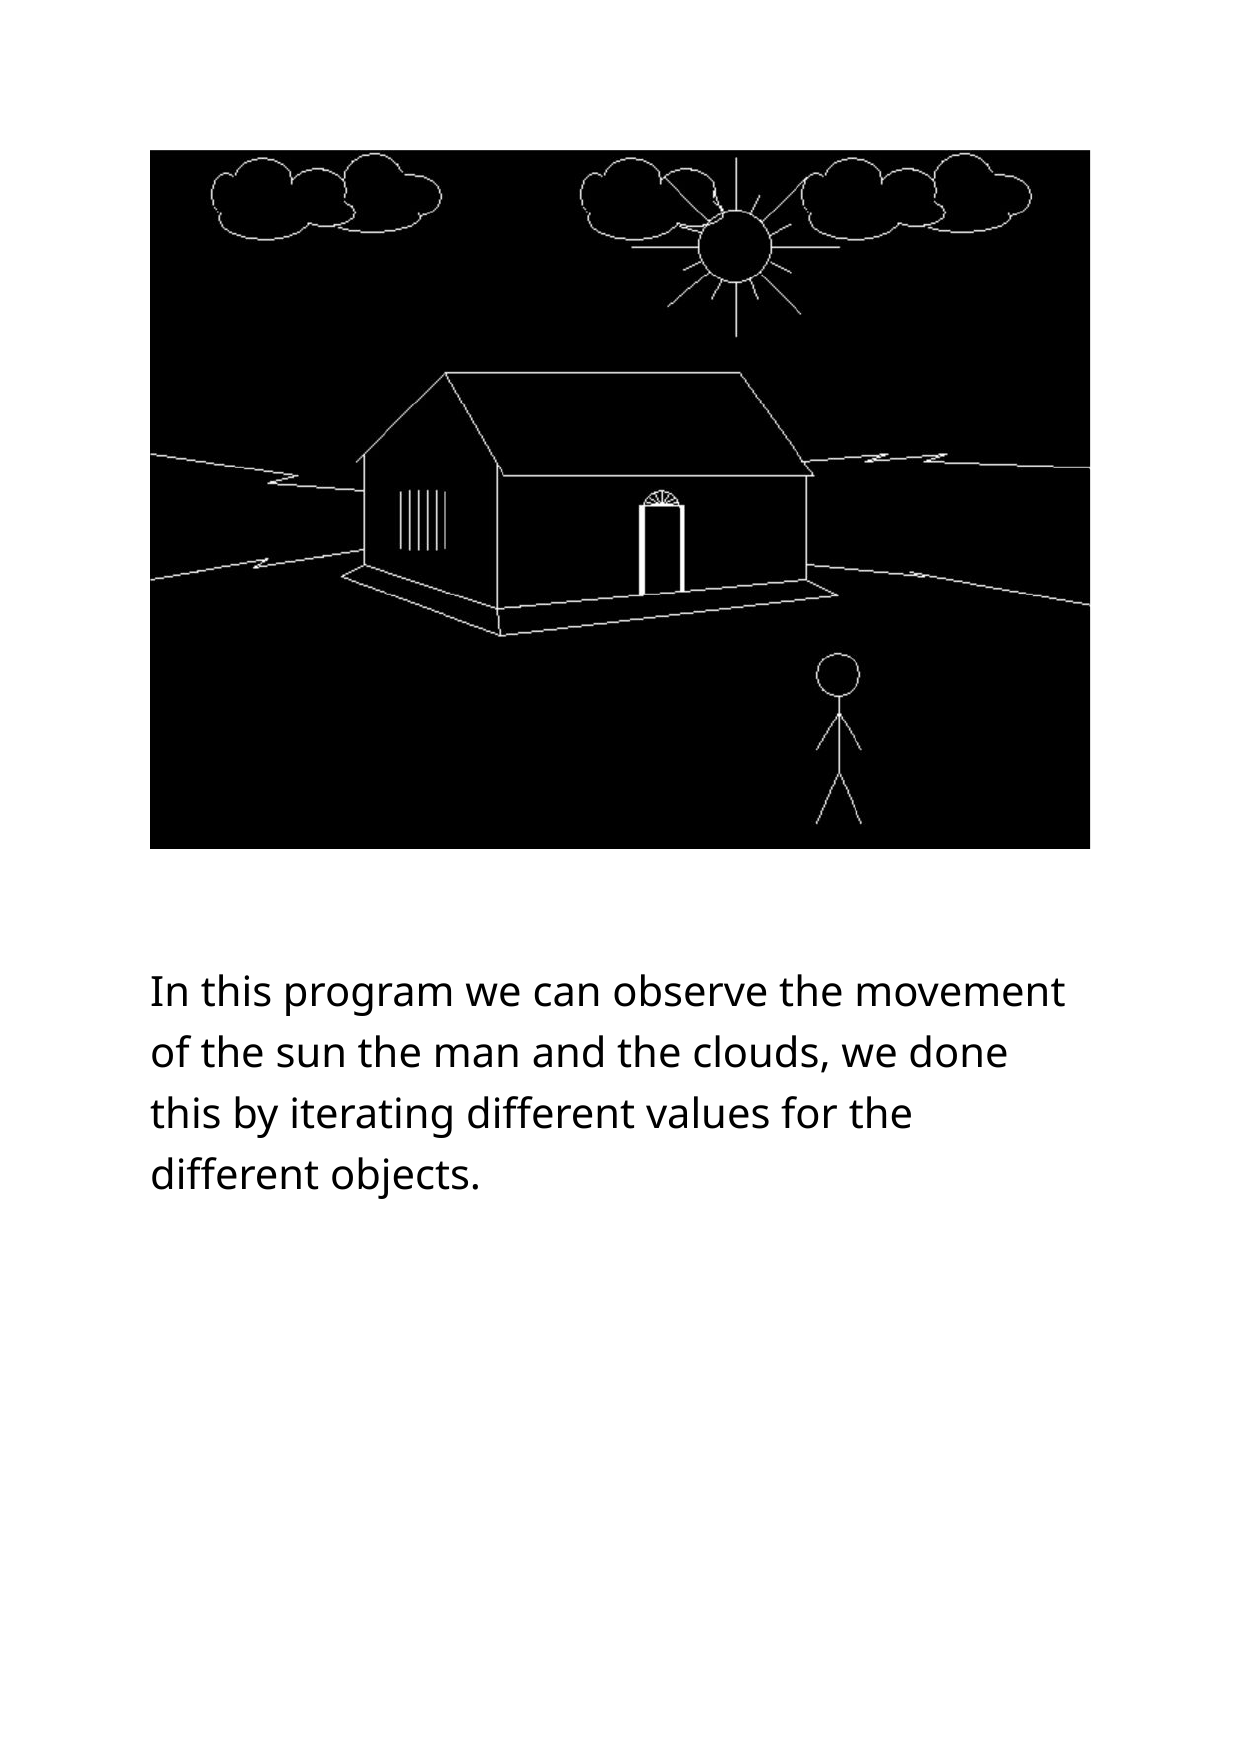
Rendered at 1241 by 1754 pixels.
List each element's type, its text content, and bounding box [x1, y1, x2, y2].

text In this program we can observe the movement of the sun the man and the clouds, we done this by iterating different values for the different objects. [150, 961, 1090, 1202]
picture [150, 150, 1091, 849]
